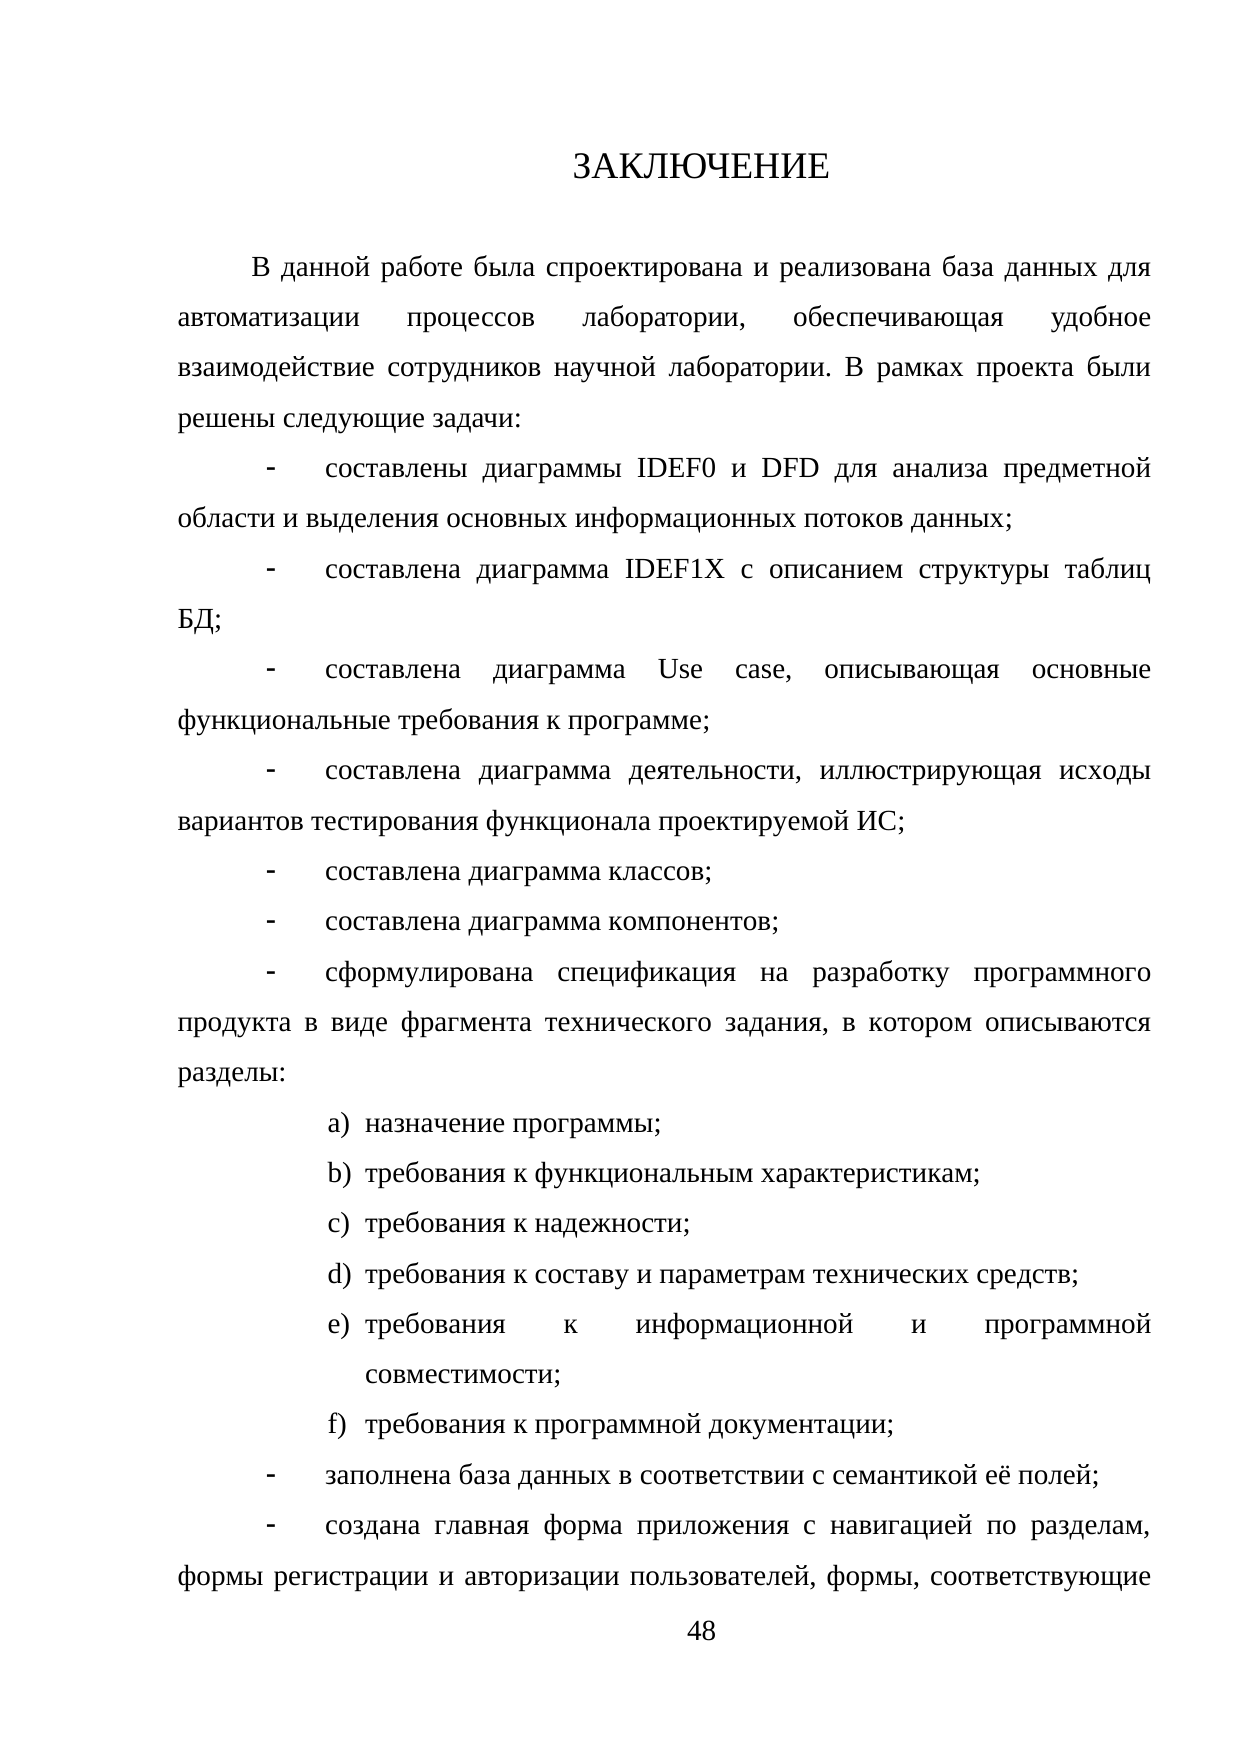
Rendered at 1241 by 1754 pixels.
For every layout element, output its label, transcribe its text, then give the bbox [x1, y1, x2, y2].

list составлена диаграмма Use case, описывающая основные функциональные требования к программе; [177, 651, 1152, 735]
list составлена диаграмма классов; [177, 853, 1152, 887]
list требования к программной документации; [327, 1407, 1152, 1440]
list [177, 1507, 1152, 1591]
list назначение программы; [327, 1105, 1152, 1138]
text В данной работе была спроектирована и реализована база данных для автоматизации процессов лаборатории, обеспечивающая удобное взаимодействие сотрудников научной лаборатории. В рамках проекта были решены следующие задачи: [177, 249, 1152, 433]
list составлена диаграмма IDEF1X с описанием структуры таблиц БД; [177, 551, 1152, 635]
list составлены диаграммы IDEF0 и DFD для анализа предметной области и выделения основных информационных потоков данных; [177, 450, 1152, 534]
list сформулирована спецификация на разработку программного продукта в виде фрагмента технического задания, в котором описываются разделы: [177, 954, 1152, 1088]
subtitle ЗАКЛЮЧЕНИЕ [177, 143, 1152, 186]
list требования к информационной и программной совместимости; [327, 1306, 1152, 1390]
list требования к надежности; [327, 1205, 1152, 1239]
list составлена диаграмма компонентов; [177, 903, 1152, 937]
list требования к функциональным характеристикам; [327, 1155, 1152, 1189]
list составлена диаграмма деятельности, иллюстрирующая исходы вариантов тестирования функционала проектируемой ИС; [177, 752, 1152, 836]
list требования к составу и параметрам технических средств; [327, 1256, 1152, 1289]
list заполнена база данных в соответствии с семантикой её полей; [177, 1457, 1152, 1491]
